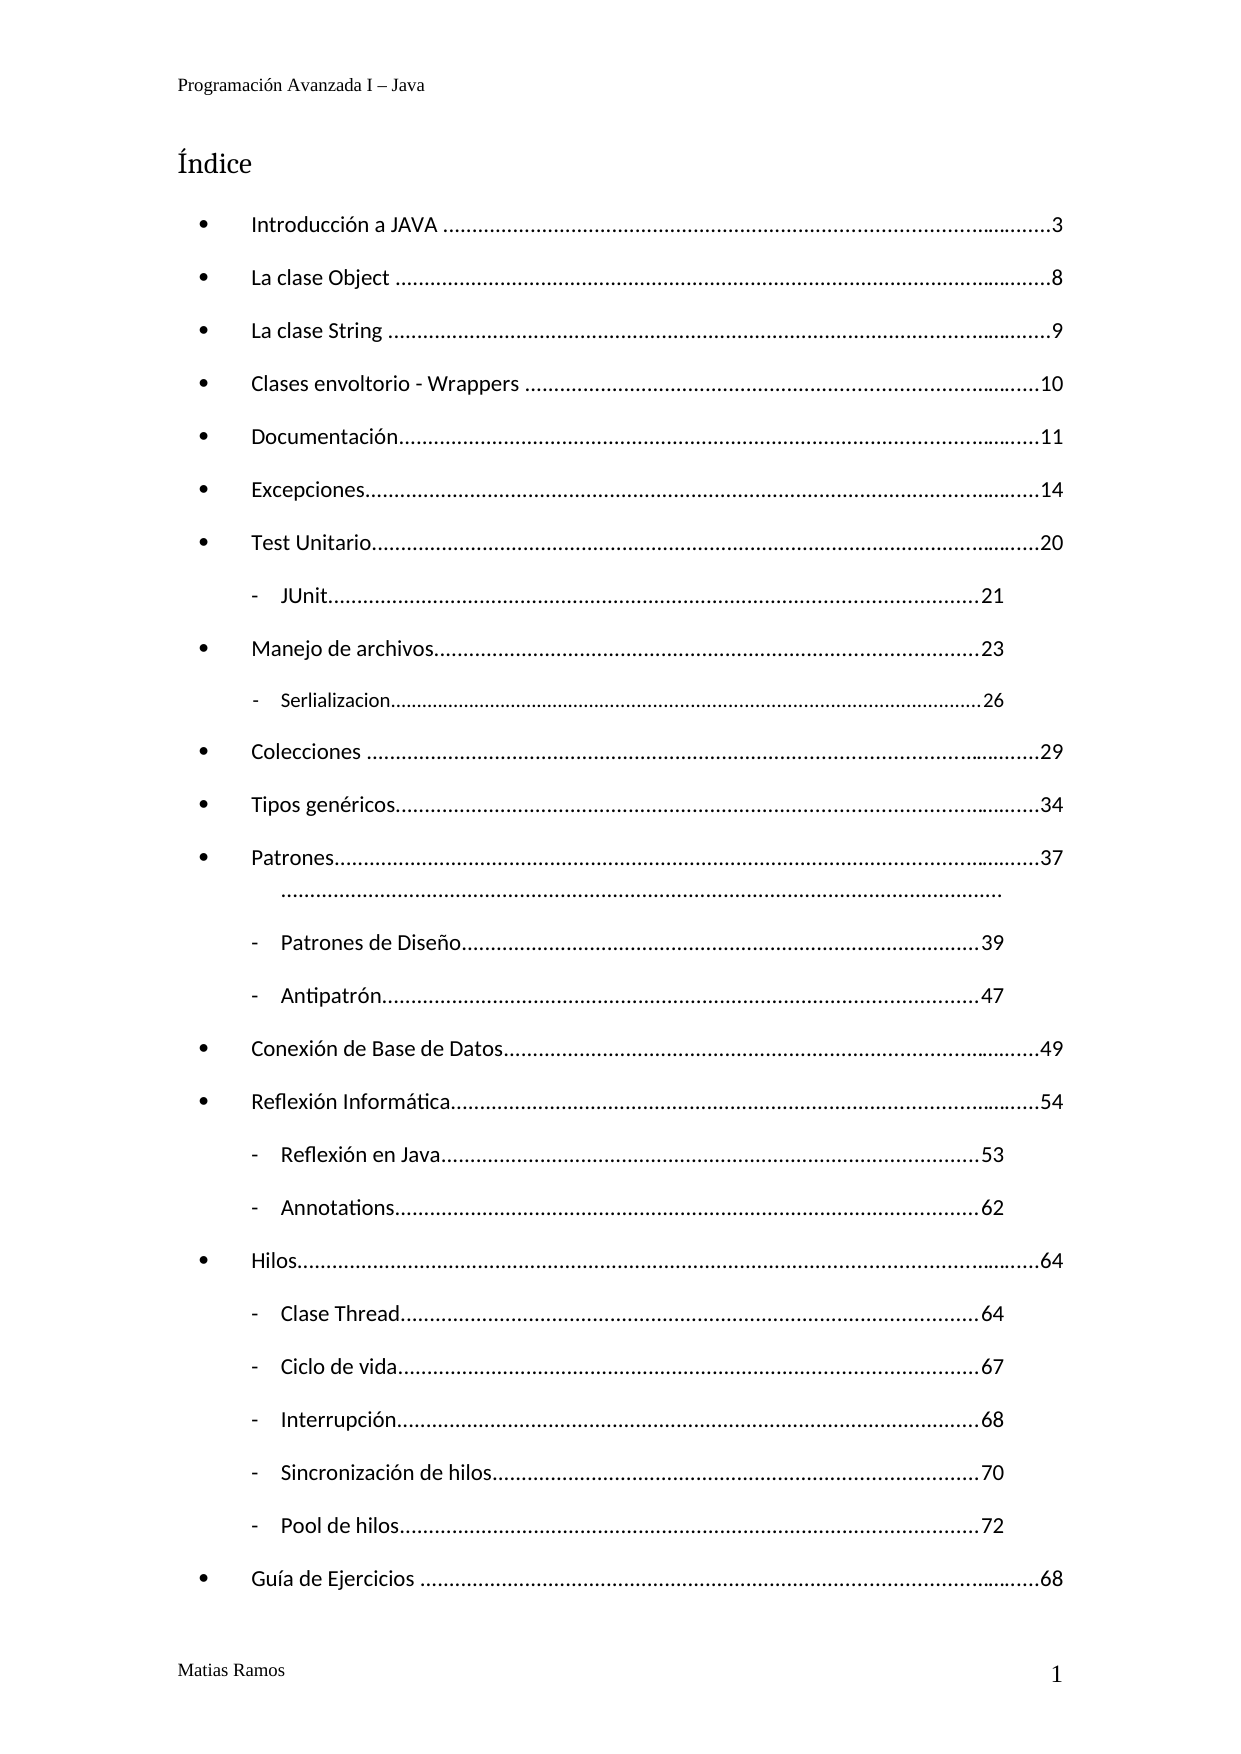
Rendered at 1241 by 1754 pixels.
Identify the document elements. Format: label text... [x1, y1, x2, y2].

list Patrones ……. 37 [199, 843, 1063, 903]
list Test Unitario …… 20 [199, 528, 1063, 556]
list Patrones de Diseño 39 [251, 928, 1063, 956]
list Conexión de Base de Datos ……. 49 [199, 1034, 1063, 1062]
list Excepciones …… 14 [199, 475, 1063, 503]
list JUnit 21 [251, 581, 1063, 609]
list Clase Thread 64 [251, 1299, 1063, 1327]
list Colecciones …….. 29 [199, 737, 1063, 765]
list Interrupción 68 [251, 1406, 1063, 1433]
list La clase String …… 9 [199, 316, 1063, 344]
list Sincronización de hilos 70 [251, 1458, 1063, 1487]
list Reflexión Informática …… 54 [199, 1087, 1063, 1115]
text - Serlializacion 26 [252, 687, 1063, 712]
list Ciclo de vida 67 [251, 1352, 1063, 1381]
list Introducción a JAVA …… 3 [199, 210, 1063, 238]
list Tipos genéricos ……. 34 [199, 790, 1063, 818]
list Clases envoltorio - Wrappers …… 10 [199, 369, 1063, 397]
text Índice [177, 148, 1063, 181]
list Hilos …… 64 [199, 1246, 1063, 1274]
list Reflexión en Java 53 [251, 1140, 1063, 1168]
list Documentación …… 11 [199, 422, 1063, 450]
list Antipatrón 47 [251, 981, 1063, 1009]
list Guía de Ejercicios …… 68 [199, 1564, 1063, 1593]
list Pool de hilos 72 [251, 1512, 1063, 1539]
list Annotations 62 [251, 1193, 1063, 1221]
list Manejo de archivos. 23 [199, 634, 1063, 662]
list La clase Object …… 8 [199, 263, 1063, 291]
